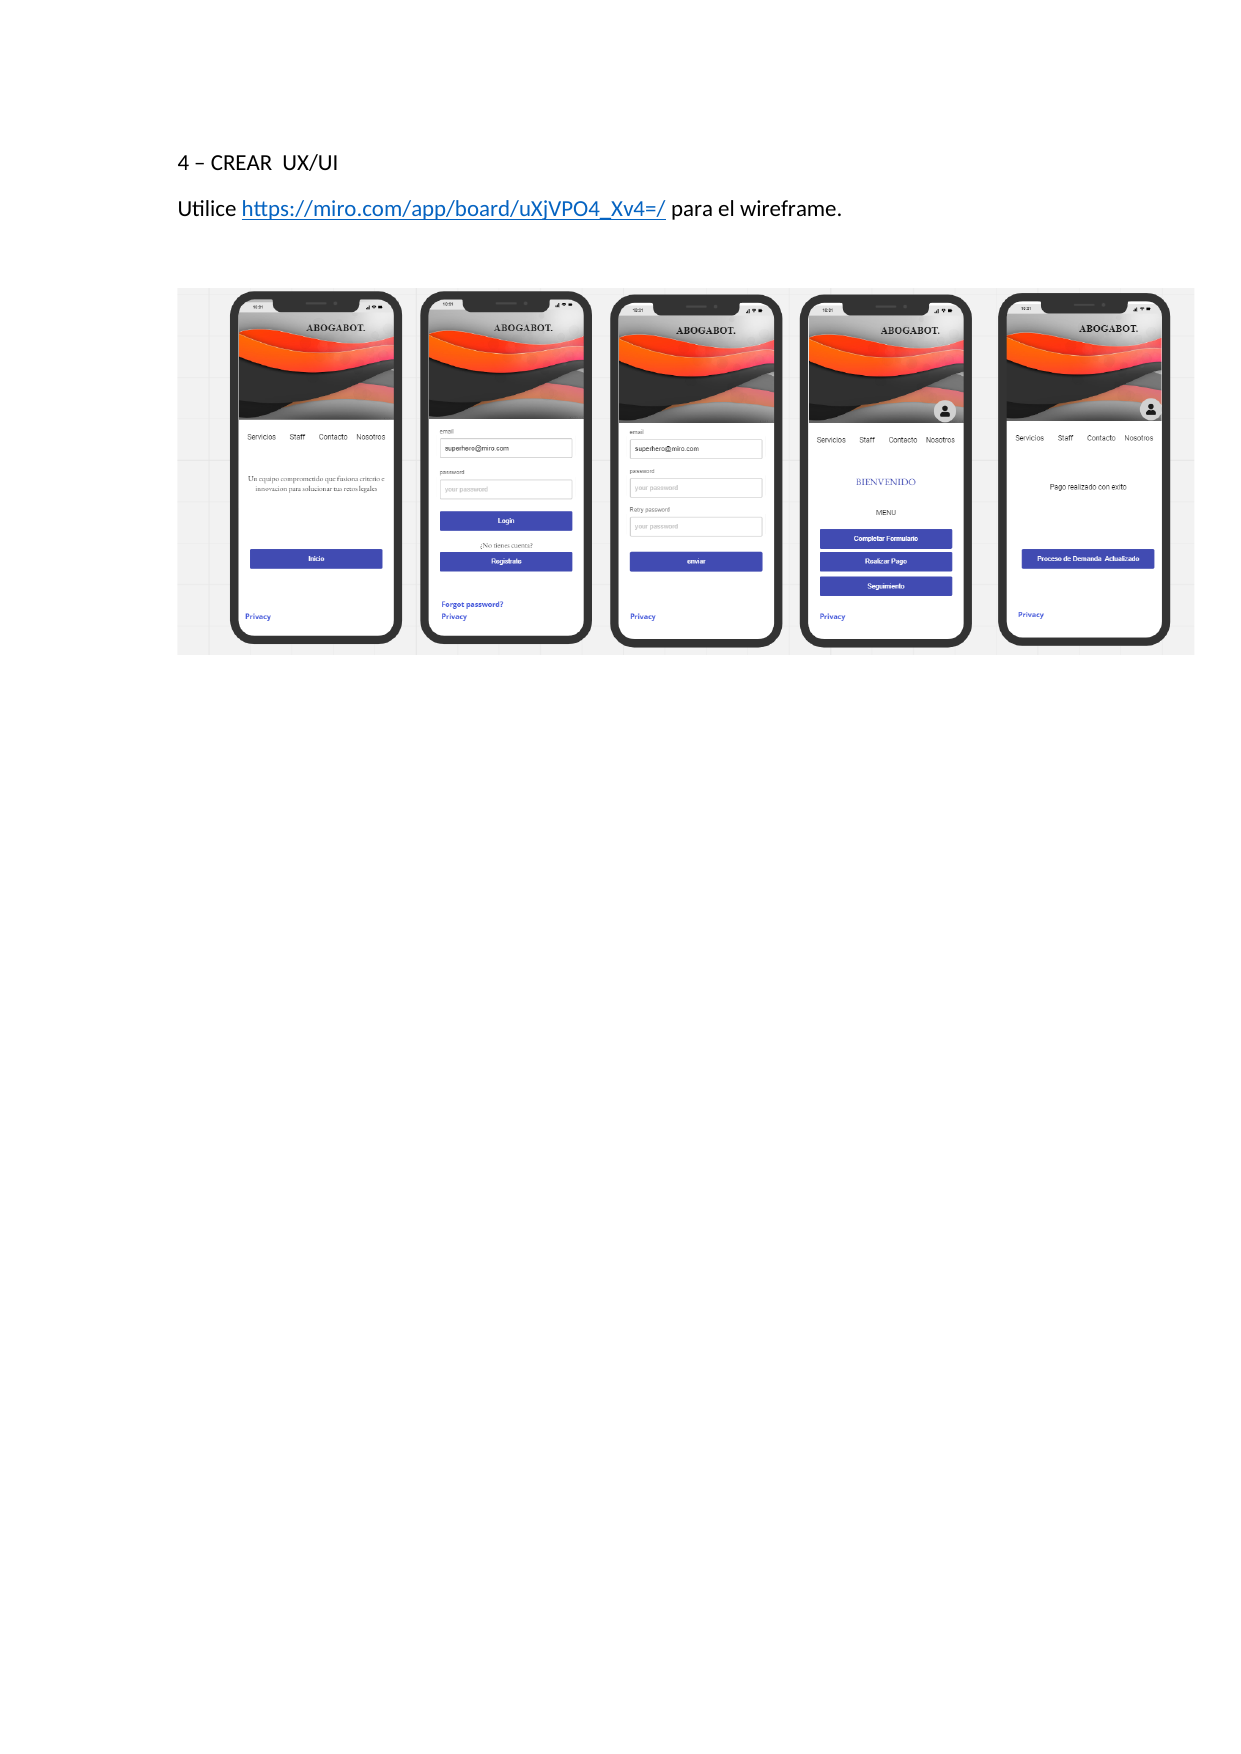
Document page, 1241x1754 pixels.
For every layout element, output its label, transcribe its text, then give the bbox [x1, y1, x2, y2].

text Utilice https://miro.com/app/board/uXjVPO4_Xv4=/ para el wireframe. [177, 194, 1063, 222]
text 4 – CREAR UX/UI [177, 148, 1063, 176]
picture [177, 288, 1195, 655]
